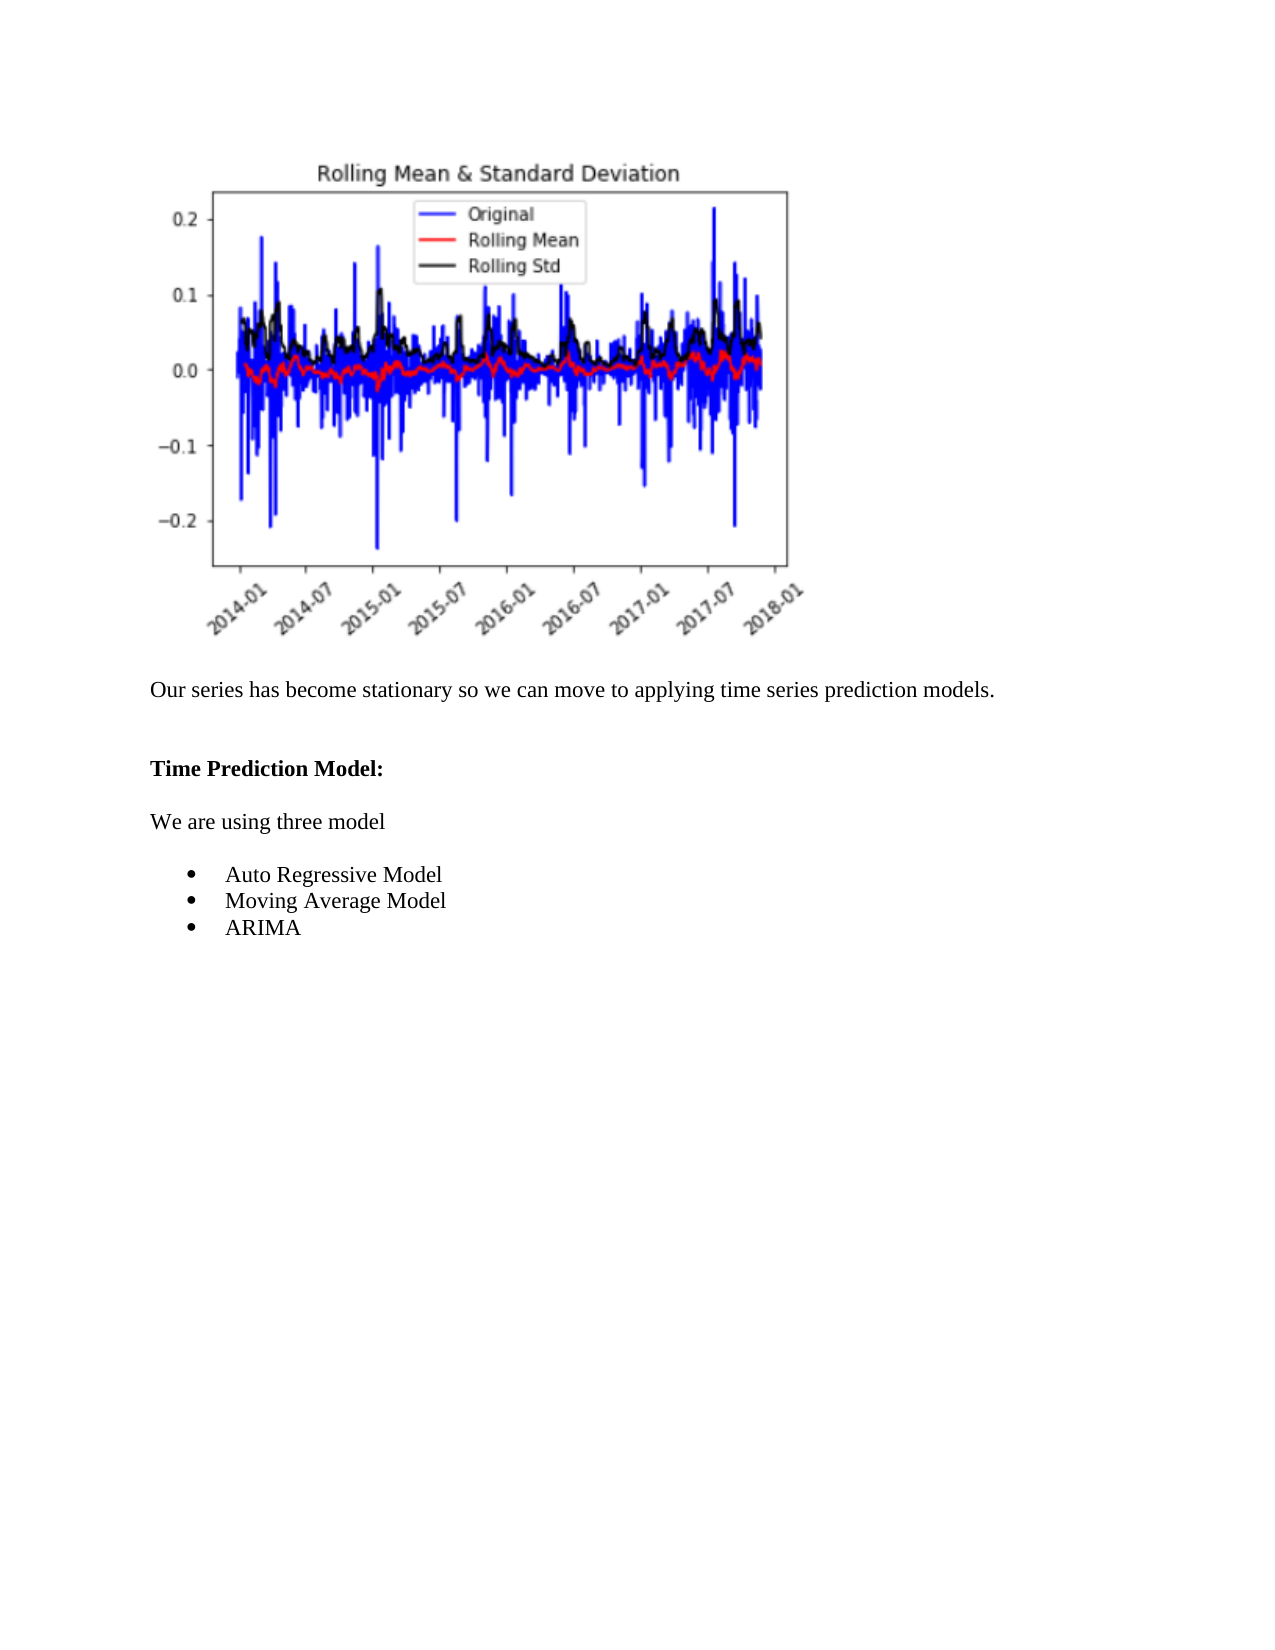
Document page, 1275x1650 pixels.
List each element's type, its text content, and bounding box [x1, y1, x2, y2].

text Our series has become stationary so we can move to applying time series prediction models. [150, 676, 1125, 703]
text Time Prediction Model: [150, 755, 1125, 782]
list Moving Average Model [187, 887, 1125, 913]
picture [150, 150, 813, 650]
list Auto Regressive Model [187, 861, 1125, 887]
text We are using three model [150, 808, 1125, 834]
list ARIMA [187, 913, 1125, 940]
